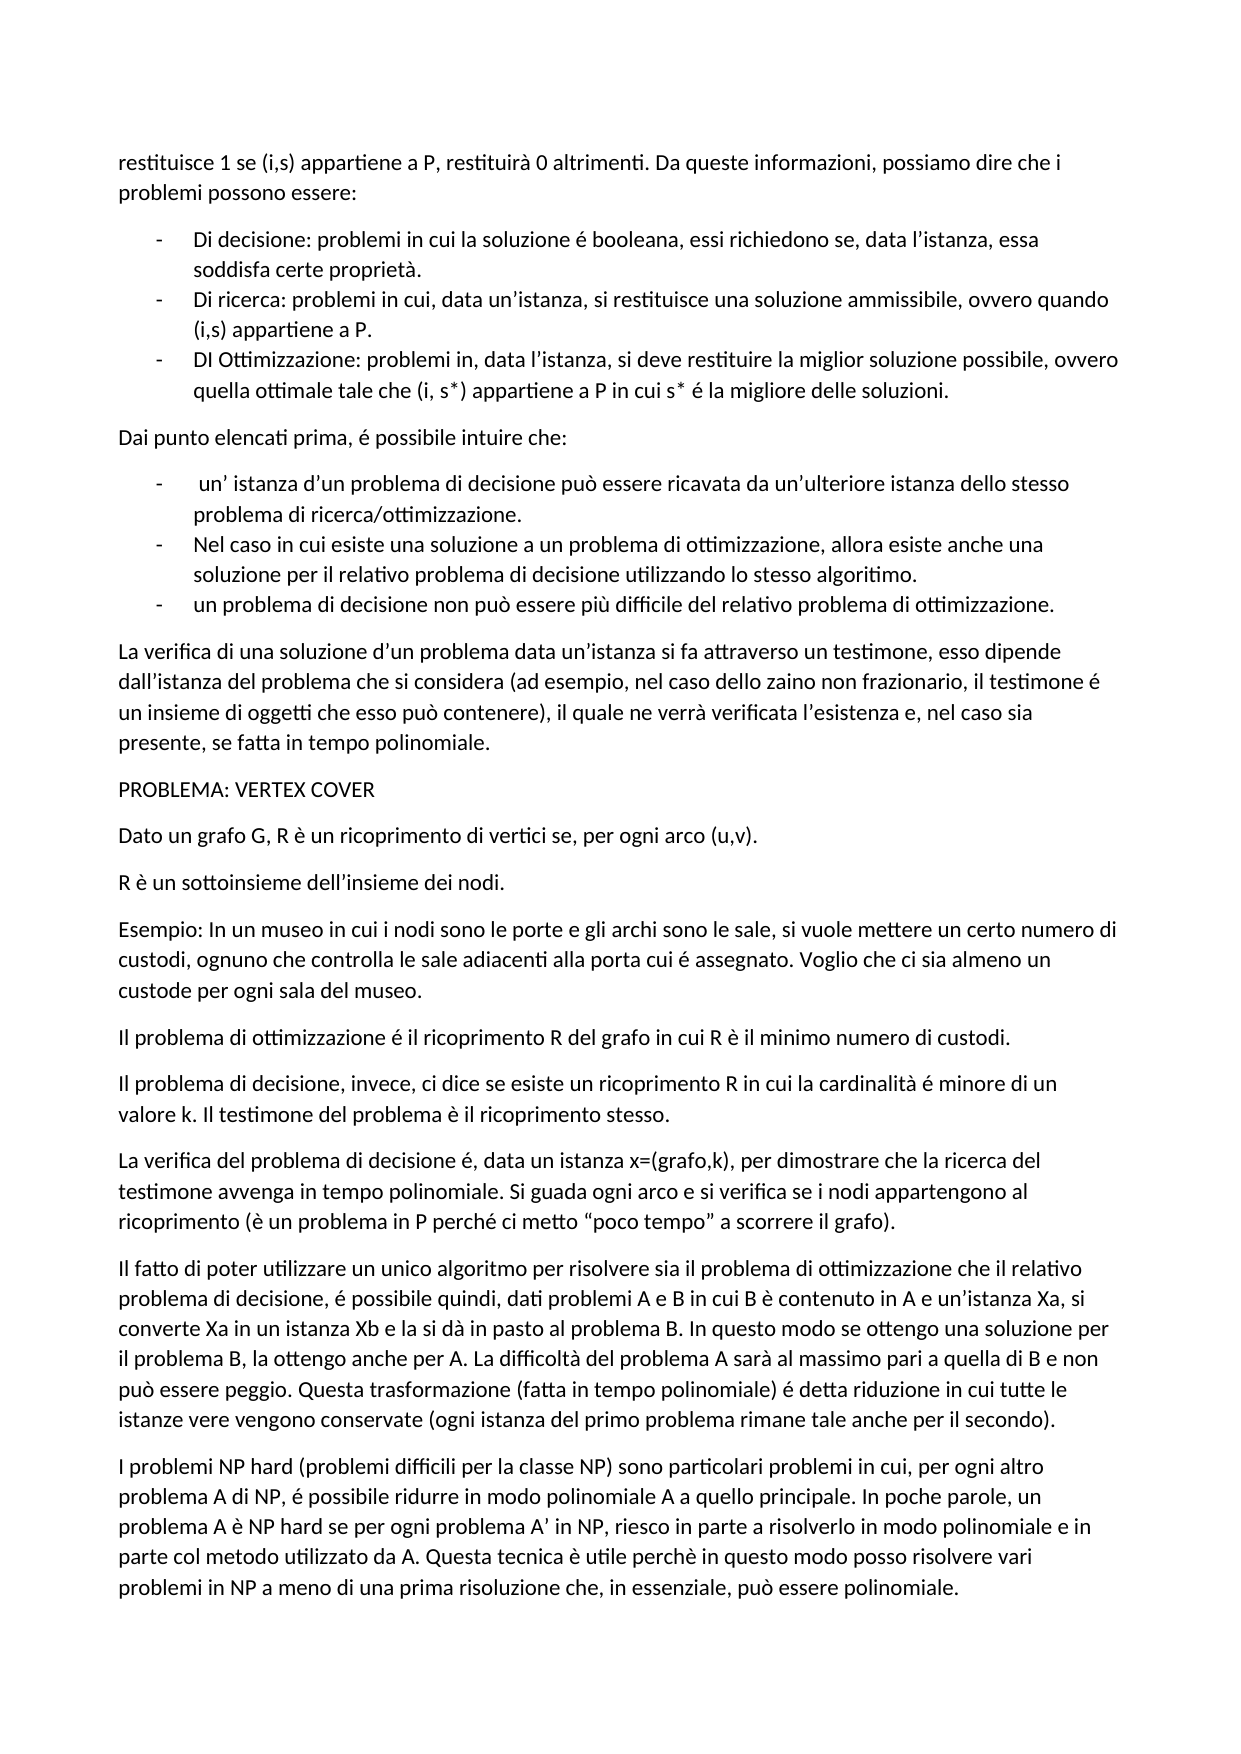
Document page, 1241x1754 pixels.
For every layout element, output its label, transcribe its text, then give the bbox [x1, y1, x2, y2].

list un problema di decisione non può essere più difficile del relativo problema di ottimizzazione. [156, 590, 1122, 618]
text Il problema di decisione, invece, ci dice se esiste un ricoprimento R in cui la cardinalità é minore di un valore k. Il testimone del problema è il ricoprimento stesso. [118, 1069, 1122, 1128]
text La verifica di una soluzione d’un problema data un’istanza si fa attraverso un testimone, esso dipende dall’istanza del problema che si considera (ad esempio, nel caso dello zaino non frazionario, il testimone é un insieme di oggetti che esso può contenere), il quale ne verrà verificata l’esistenza e, nel caso sia presente, se fatta in tempo polinomiale. [118, 637, 1122, 756]
text I problemi NP hard (problemi difficili per la classe NP) sono particolari problemi in cui, per ogni altro problema A di NP, é possibile ridurre in modo polinomiale A a quello principale. In poche parole, un problema A è NP hard se per ogni problema A’ in NP, riesco in parte a risolverlo in modo polinomiale e in parte col metodo utilizzato da A. Questa tecnica è utile perchè in questo modo posso risolvere vari problemi in NP a meno di una prima risoluzione che, in essenziale, può essere polinomiale. [118, 1452, 1122, 1601]
text PROBLEMA: VERTEX COVER [118, 775, 1122, 803]
list Di decisione: problemi in cui la soluzione é booleana, essi richiedono se, data l’istanza, essa soddisfa certe proprietà. [156, 225, 1122, 283]
text R è un sottoinsieme dell’insieme dei nodi. [118, 868, 1122, 896]
list un’ istanza d’un problema di decisione può essere ricavata da un’ulteriore istanza dello stesso problema di ricerca/ottimizzazione. [156, 469, 1122, 528]
text La verifica del problema di decisione é, data un istanza x=(grafo,k), per dimostrare che la ricerca del testimone avvenga in tempo polinomiale. Si guada ogni arco e si verifica se i nodi appartengono al ricoprimento (è un problema in P perché ci metto “poco tempo” a scorrere il grafo). [118, 1147, 1122, 1235]
text Dai punto elencati prima, é possibile intuire che: [118, 423, 1122, 451]
list DI Ottimizzazione: problemi in, data l’istanza, si deve restituire la miglior soluzione possibile, ovvero quella ottimale tale che (i, s*) appartiene a P in cui s* é la migliore delle soluzioni. [156, 346, 1122, 404]
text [118, 148, 1122, 206]
text Il fatto di poter utilizzare un unico algoritmo per risolvere sia il problema di ottimizzazione che il relativo problema di decisione, é possibile quindi, dati problemi A e B in cui B è contenuto in A e un’istanza Xa, si converte Xa in un istanza Xb e la si dà in pasto al problema B. In questo modo se ottengo una soluzione per il problema B, la ottengo anche per A. La difficoltà del problema A sarà al massimo pari a quella di B e non può essere peggio. Questa trasformazione (fatta in tempo polinomiale) é detta riduzione in cui tutte le istanze vere vengono conservate (ogni istanza del primo problema rimane tale anche per il secondo). [118, 1254, 1122, 1433]
text Esempio: In un museo in cui i nodi sono le porte e gli archi sono le sale, si vuole mettere un certo numero di custodi, ognuno che controlla le sale adiacenti alla porta cui é assegnato. Voglio che ci sia almeno un custode per ogni sala del museo. [118, 915, 1122, 1004]
text Dato un grafo G, R è un ricoprimento di vertici se, per ogni arco (u,v). [118, 822, 1122, 849]
list Di ricerca: problemi in cui, data un’istanza, si restituisce una soluzione ammissibile, ovvero quando (i,s) appartiene a P. [156, 285, 1122, 343]
list Nel caso in cui esiste una soluzione a un problema di ottimizzazione, allora esiste anche una soluzione per il relativo problema di decisione utilizzando lo stesso algoritimo. [156, 530, 1122, 588]
text Il problema di ottimizzazione é il ricoprimento R del grafo in cui R è il minimo numero di custodi. [118, 1023, 1122, 1051]
